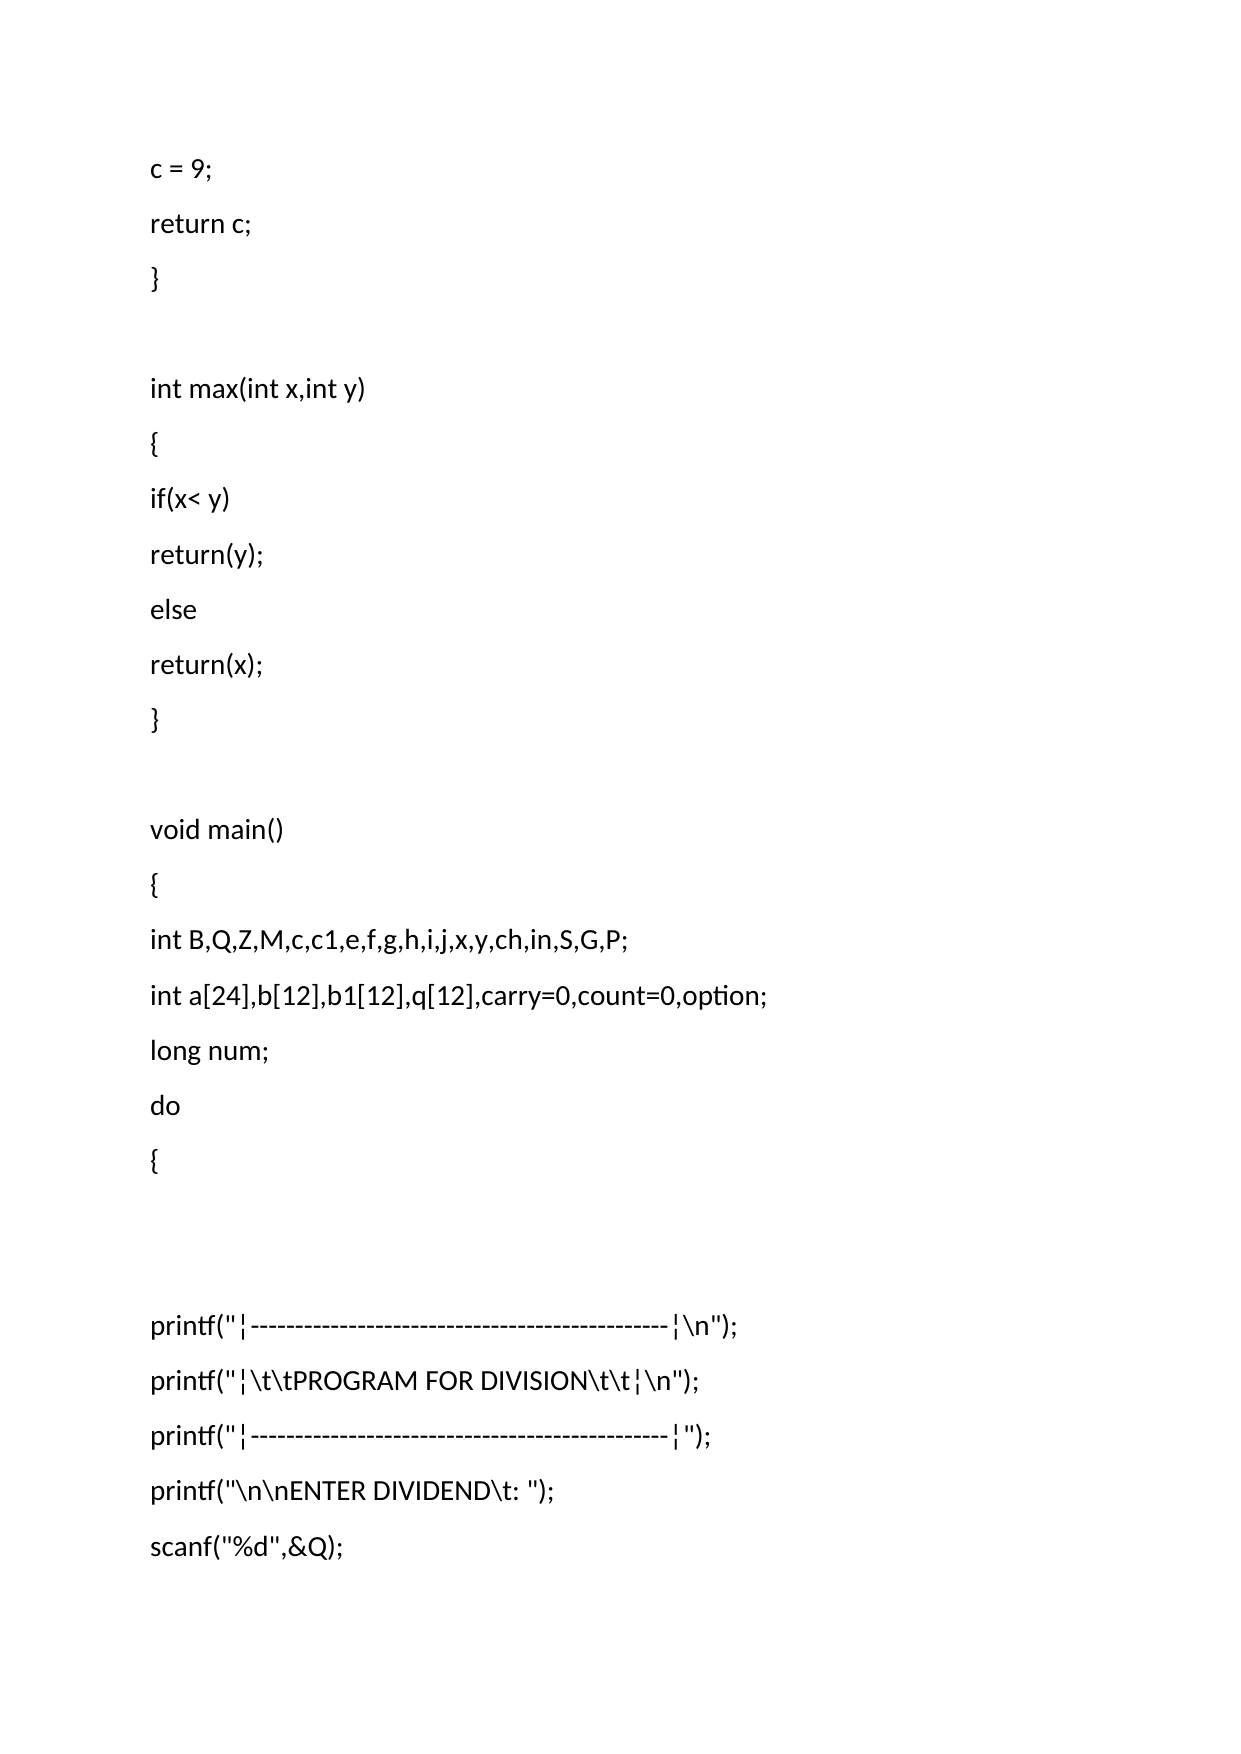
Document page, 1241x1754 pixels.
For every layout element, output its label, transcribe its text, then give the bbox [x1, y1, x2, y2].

text return(x); [150, 646, 1090, 682]
text return c; [150, 205, 1090, 241]
text { [150, 1142, 1090, 1177]
text int max(int x,int y) [150, 370, 1090, 406]
text scanf("%d",&Q); [150, 1528, 1090, 1563]
text if(x< y) [150, 481, 1090, 516]
text void main() [150, 811, 1090, 847]
text int a[24],b[12],b1[12],q[12],carry=0,count=0,option; [150, 977, 1090, 1012]
text { [150, 426, 1090, 461]
text long num; [150, 1032, 1090, 1067]
text else [150, 591, 1090, 626]
text printf("\n\nENTER DIVIDEND\t: "); [150, 1472, 1090, 1508]
text { [150, 866, 1090, 902]
text c = 9; [150, 150, 1090, 186]
text printf("¦-----------------------------------------------¦"); [150, 1417, 1090, 1453]
text printf("¦-----------------------------------------------¦\n"); [150, 1307, 1090, 1343]
text do [150, 1087, 1090, 1122]
text int B,Q,Z,M,c,c1,e,f,g,h,i,j,x,y,ch,in,S,G,P; [150, 921, 1090, 957]
text return(y); [150, 536, 1090, 571]
text printf("¦\t\tPROGRAM FOR DIVISION\t\t¦\n"); [150, 1362, 1090, 1398]
text } [150, 260, 1090, 296]
text } [150, 701, 1090, 737]
